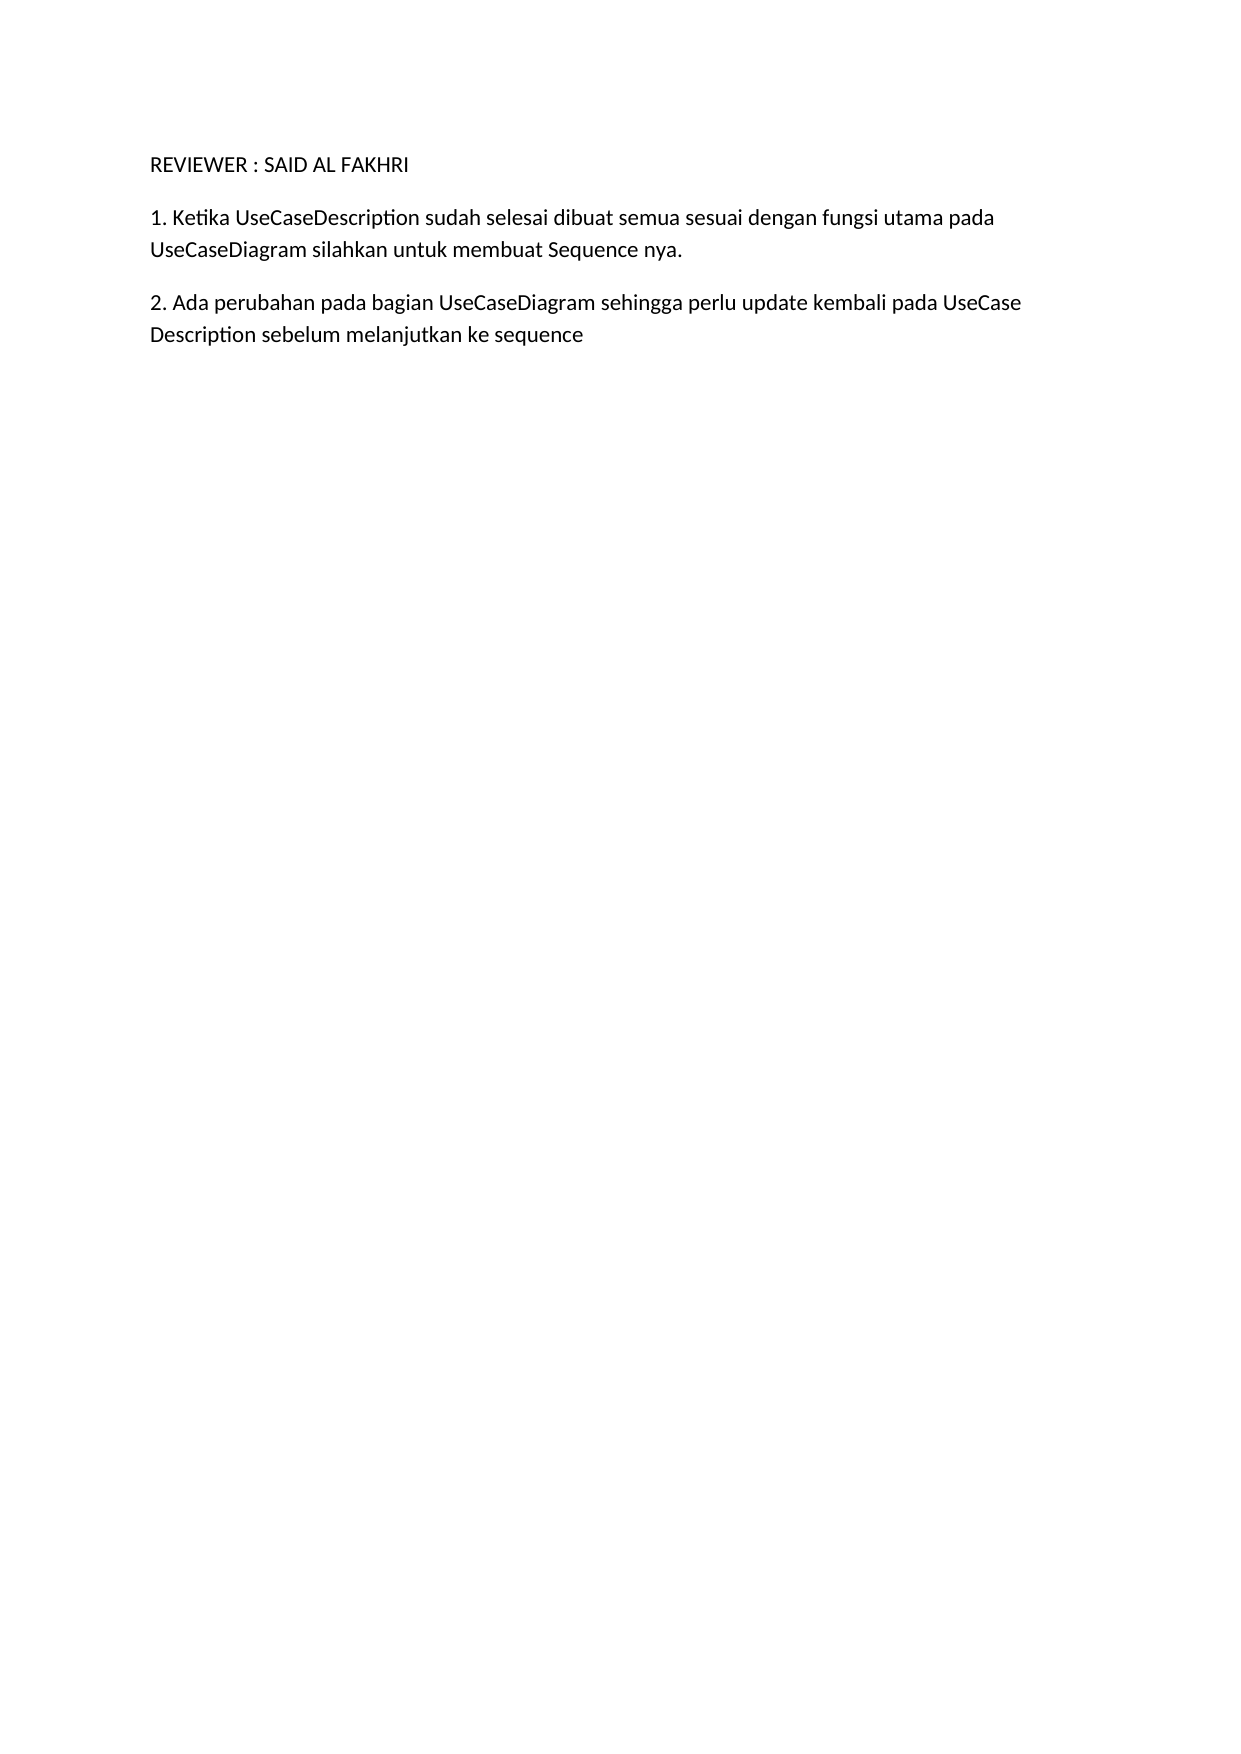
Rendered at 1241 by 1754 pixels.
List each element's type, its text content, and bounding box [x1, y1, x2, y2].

text 1. Ketika UseCaseDescription sudah selesai dibuat semua sesuai dengan fungsi utama pada UseCaseDiagram silahkan untuk membuat Sequence nya. [150, 203, 1090, 263]
text REVIEWER : SAID AL FAKHRI [150, 150, 1090, 178]
text 2. Ada perubahan pada bagian UseCaseDiagram sehingga perlu update kembali pada UseCase Description sebelum melanjutkan ke sequence [150, 288, 1090, 348]
